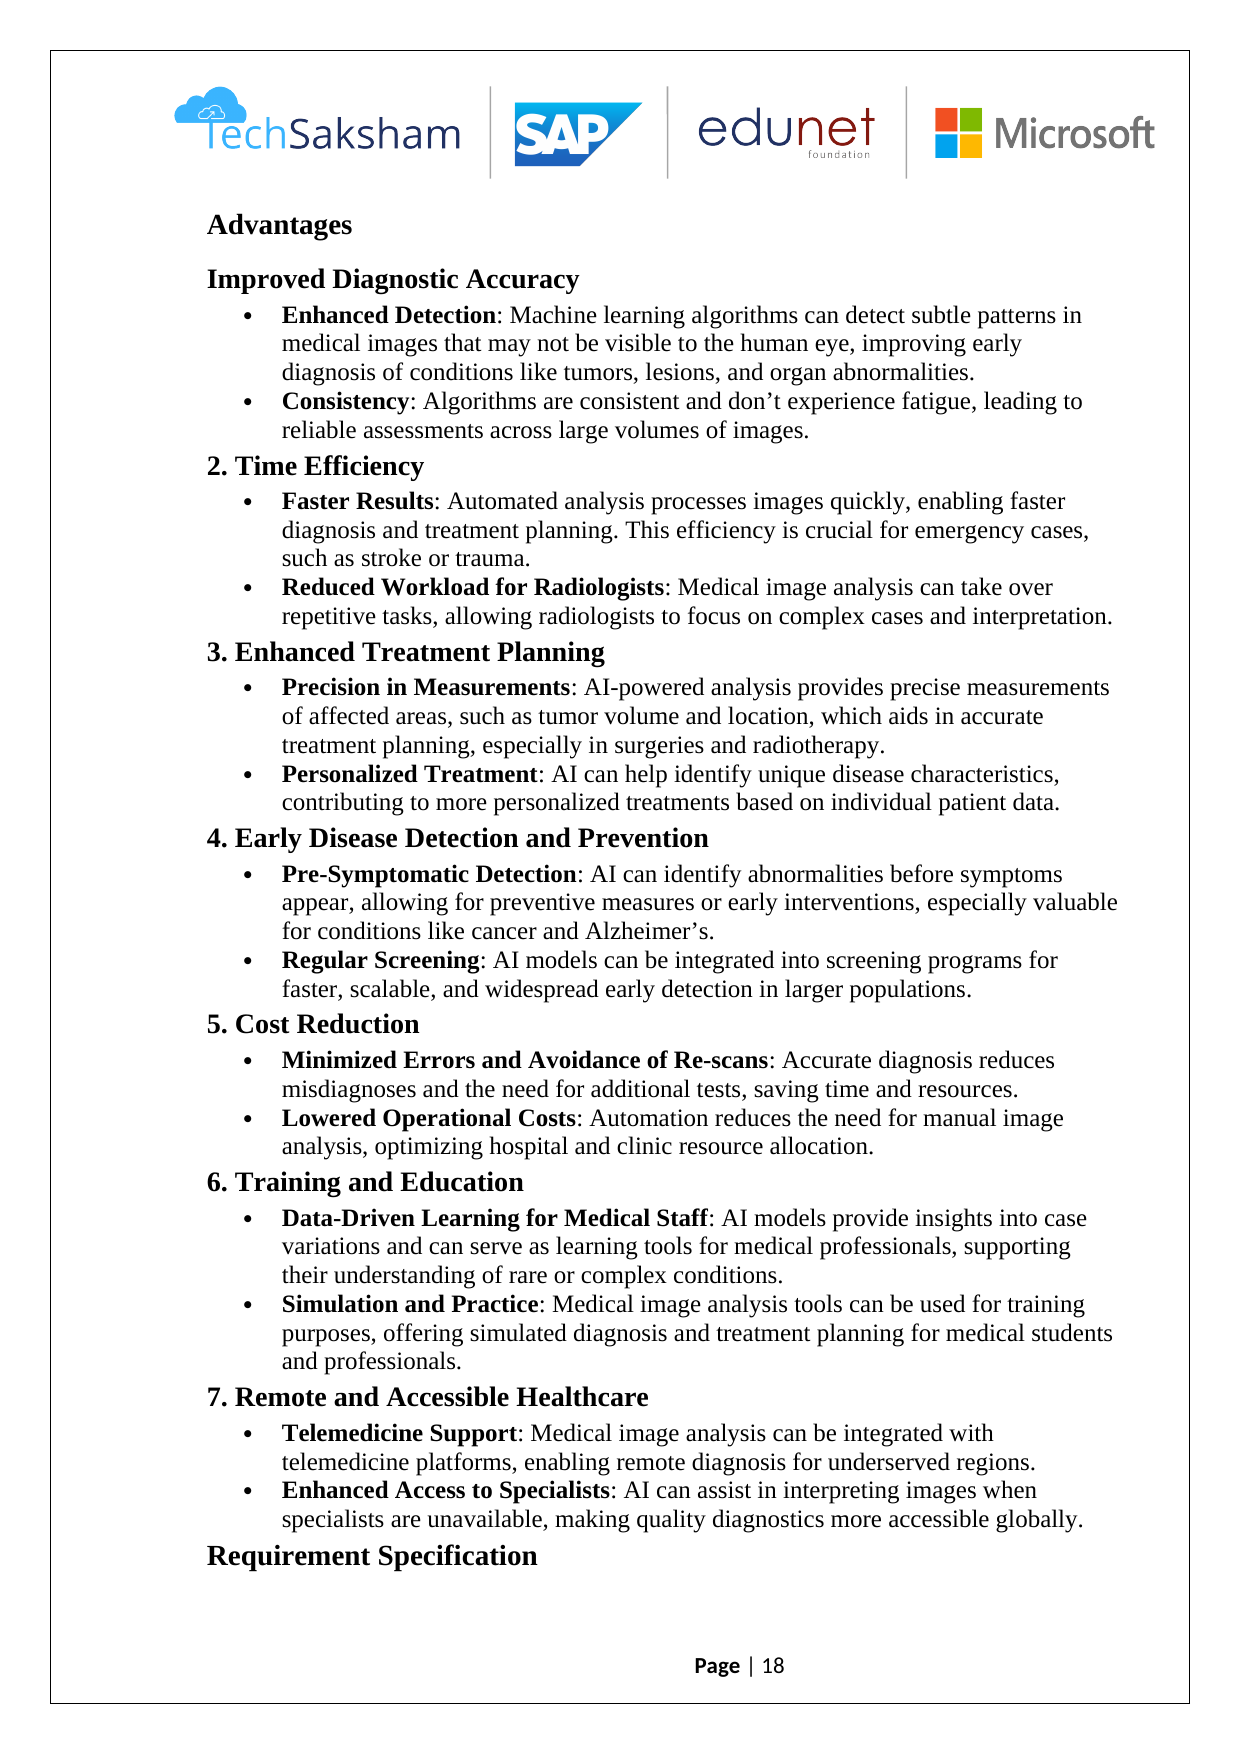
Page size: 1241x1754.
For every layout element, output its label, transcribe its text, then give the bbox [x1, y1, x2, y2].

list Personalized Treatment: AI can help identify unique disease characteristics, contributing to more personalized treatments based on individual patient data. [244, 759, 1122, 816]
text 2. Time Efficiency [207, 448, 1122, 481]
list Requirement Specification [207, 1538, 1122, 1571]
text 4. Early Disease Detection and Prevention [207, 821, 1122, 854]
text 3. Enhanced Treatment Planning [207, 635, 1122, 667]
list Enhanced Detection: Machine learning algorithms can detect subtle patterns in medical images that may not be visible to the human eye, improving early diagnosis of conditions like tumors, lesions, and organ abnormalities. [244, 300, 1122, 386]
picture [691, 100, 883, 165]
list Minimized Errors and Avoidance of Re-scans: Accurate diagnosis reduces misdiagnoses and the need for additional tests, saving time and resources. [244, 1045, 1122, 1103]
text 6. Training and Education [207, 1165, 1122, 1198]
text Advantages [207, 207, 1122, 240]
picture [168, 79, 467, 155]
list Telemedicine Support: Medical image analysis can be integrated with telemedicine platforms, enabling remote diagnosis for underserved regions. [244, 1418, 1122, 1475]
picture [930, 102, 1161, 163]
list Regular Screening: AI models can be integrated into screening programs for faster, scalable, and widespread early detection in larger populations. [244, 945, 1122, 1002]
list Pre-Symptomatic Detection: AI can identify abnormalities before symptoms appear, allowing for preventive measures or early interventions, especially valuable for conditions like cancer and Alzheimer’s. [244, 859, 1122, 945]
list Precision in Measurements: AI-powered analysis provides precise measurements of affected areas, such as tumor volume and location, which aids in accurate treatment planning, especially in surgeries and radiotherapy. [244, 672, 1122, 759]
text 5. Cost Reduction [207, 1008, 1122, 1040]
list Reduced Workload for Radiologists: Medical image analysis can take over repetitive tasks, allowing radiologists to focus on complex cases and interpretation. [244, 572, 1122, 630]
list Data-Driven Learning for Medical Staff: AI models provide insights into case variations and can serve as learning tools for medical professionals, supporting their understanding of rare or complex conditions. [244, 1203, 1122, 1289]
list Simulation and Practice: Medical image analysis tools can be used for training purposes, offering simulated diagnosis and treatment planning for medical students and professionals. [244, 1289, 1122, 1375]
text Improved Diagnostic Accuracy [207, 262, 1122, 294]
picture [514, 98, 644, 167]
list Lowered Operational Costs: Automation reduces the need for manual image analysis, optimizing hospital and clinic resource allocation. [244, 1103, 1122, 1160]
list Faster Results: Automated analysis processes images quickly, enabling faster diagnosis and treatment planning. This efficiency is crucial for emergency cases, such as stroke or trauma. [244, 486, 1122, 572]
list Enhanced Access to Specialists: AI can assist in interpreting images when specialists are unavailable, making quality diagnostics more accessible globally. [244, 1475, 1122, 1533]
text 7. Remote and Accessible Healthcare [207, 1380, 1122, 1413]
list Consistency: Algorithms are consistent and don’t experience fatigue, leading to reliable assessments across large volumes of images. [244, 386, 1122, 443]
